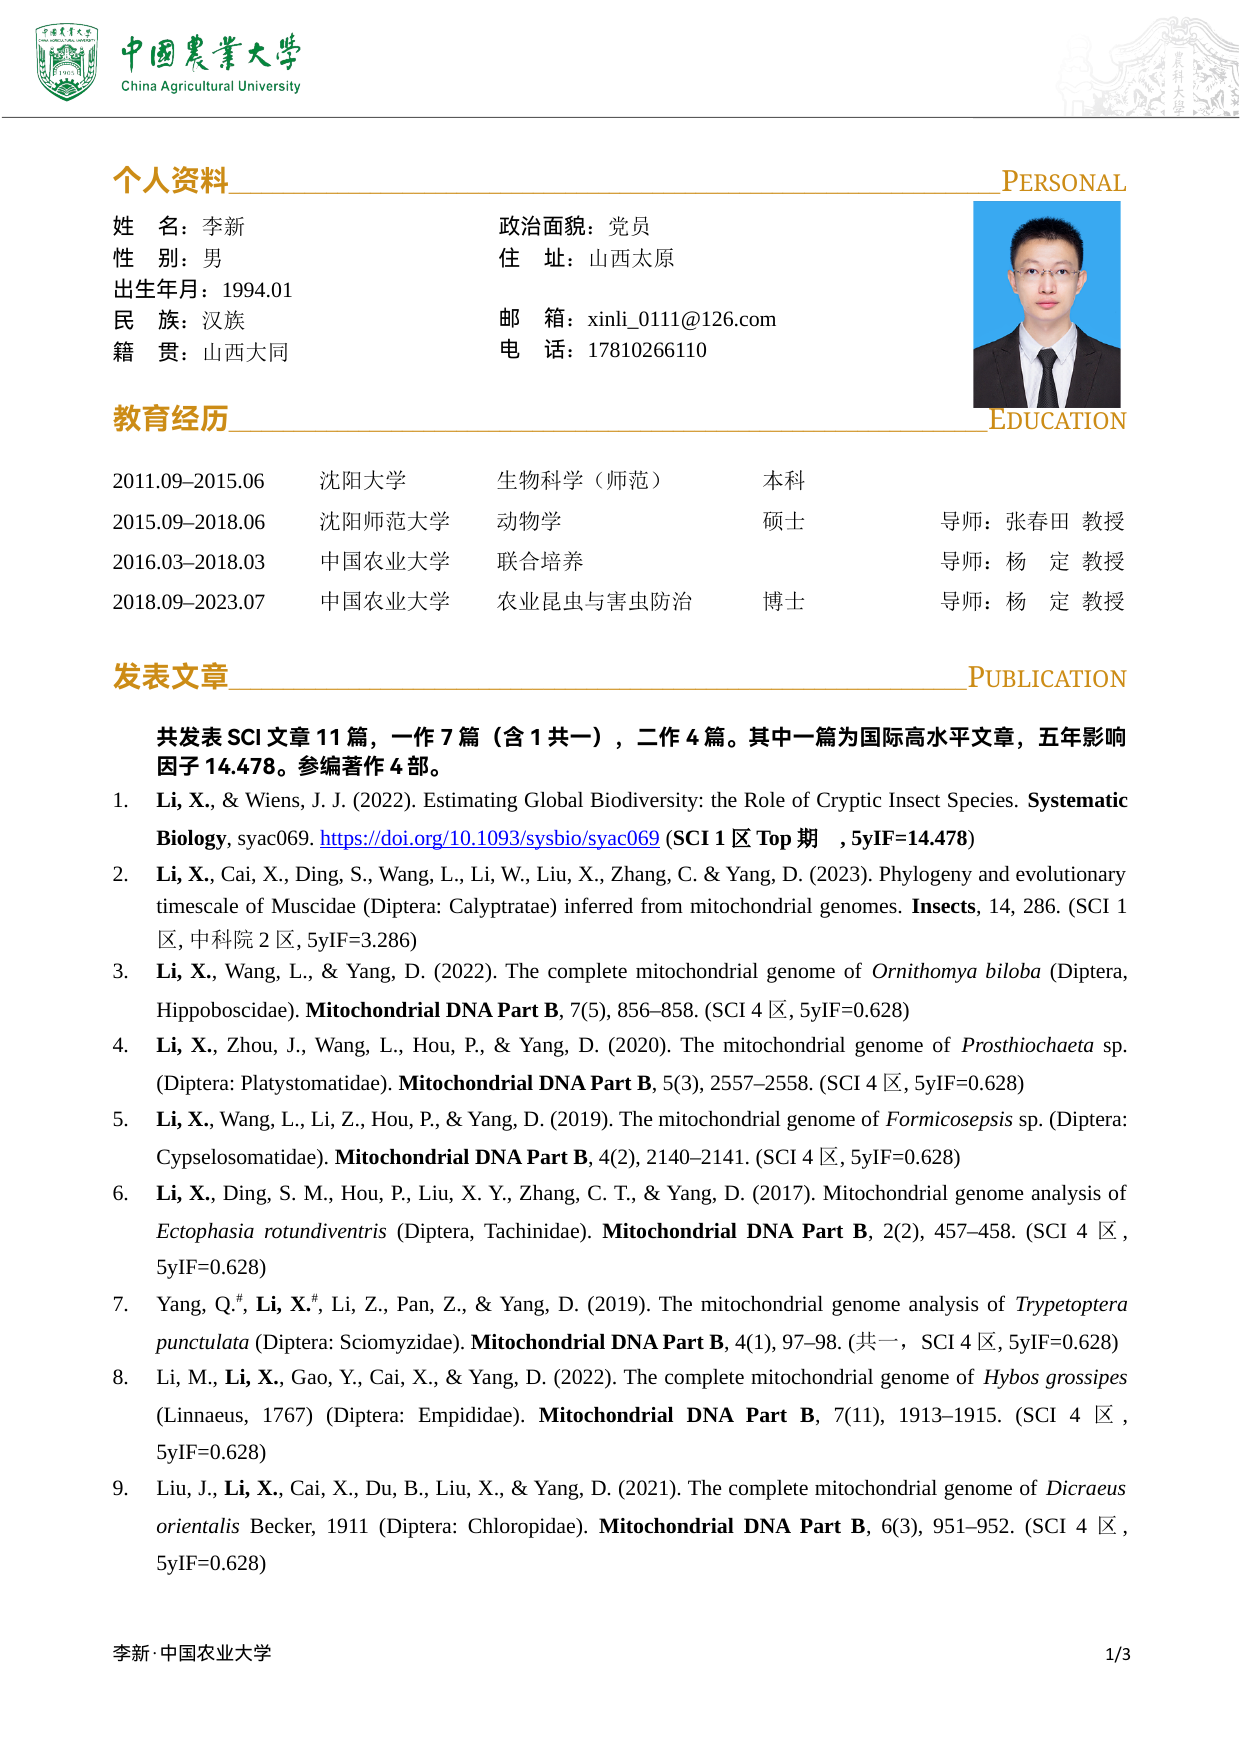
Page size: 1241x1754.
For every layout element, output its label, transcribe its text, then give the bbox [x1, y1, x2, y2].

list Li, X., Wang, L., & Yang, D. (2022). The complete mitochondrial genome of Ornithomya biloba (Diptera, Hippoboscidae). Mitochondrial DNA Part B, 7(5), 856–858. (SCI 4区, 5yIF=0.628) [112, 955, 1128, 1025]
text 住 址：山西太原 [498, 244, 973, 271]
text 教育经历 Education [112, 386, 1128, 451]
text 性 别：男 [112, 244, 440, 271]
text 出生年月：1994.01 [112, 275, 440, 303]
picture [1049, 10, 1239, 116]
list Li, M., Li, X., Gao, Y., Cai, X., & Yang, D. (2022). The complete mitochondrial genome of Hybos grossipes (Linnaeus, 1767) (Diptera: Empididae). Mitochondrial DNA Part B, 7(11), 1913–1915. (SCI 4区, 5yIF=0.628) [112, 1361, 1128, 1468]
picture [973, 201, 1121, 408]
text 2016.03–2018.03 中国农业大学 联合培养 导师：杨 定 教授 [112, 547, 1128, 574]
list Li, X., Ding, S. M., Hou, P., Liu, X. Y., Zhang, C. T., & Yang, D. (2017). Mitochondrial genome analysis of Ectophasia rotundiventris (Diptera, Tachinidae). Mitochondrial DNA Part B, 2(2), 457–458. (SCI 4区, 5yIF=0.628) [112, 1176, 1128, 1283]
text 民 族：汉族 [112, 307, 440, 334]
list Li, X., Wang, L., Li, Z., Hou, P., & Yang, D. (2019). The mitochondrial genome of Formicosepsis sp. (Diptera: Cypselosomatidae). Mitochondrial DNA Part B, 4(2), 2140–2141. (SCI 4区, 5yIF=0.628) [112, 1102, 1128, 1172]
text 电 话：17810266110 [498, 336, 973, 363]
list Li, X., Cai, X., Ding, S., Wang, L., Li, W., Liu, X., Zhang, C. & Yang, D. (2023). Phylogeny and evolutionary timescale of Muscidae (Diptera: Calyptratae) inferred from mitochondrial genomes. Insects, 14, 286. (SCI 1区, 中科院2区, 5yIF=3.286) [112, 857, 1128, 955]
text 2018.09–2023.07 中国农业大学 农业昆虫与害虫防治 博士 导师：杨 定 教授 [112, 587, 1128, 614]
text 发表文章 Publication [112, 644, 1128, 709]
text 政治面貌：党员 [498, 213, 973, 240]
text 籍 贯：山西大同 [112, 338, 440, 365]
text 2015.09–2018.06 沈阳师范大学 动物学 硕士 导师：张春田 教授 [112, 507, 1128, 534]
list Yang, Q.#, Li, X.#, Li, Z., Pan, Z., & Yang, D. (2019). The mitochondrial genome analysis of Trypetoptera punctulata (Diptera: Sciomyzidae). Mitochondrial DNA Part B, 4(1), 97–98. (共一，SCI 4区, 5yIF=0.628) [112, 1287, 1128, 1357]
list Li, X., & Wiens, J. J. (2022). Estimating Global Biodiversity: the Role of Cryptic Insect Species. Systematic Biology, syac069. https://doi.org/10.1093/sysbio/syac069 (SCI 1区Top期刊, 5yIF=14.478) [112, 784, 1128, 853]
list Li, X., Zhou, J., Wang, L., Hou, P., & Yang, D. (2020). The mitochondrial genome of Prosthiochaeta sp. (Diptera: Platystomatidae). Mitochondrial DNA Part B, 5(3), 2557–2558. (SCI 4区, 5yIF=0.628) [112, 1029, 1128, 1098]
text 2011.09–2015.06 沈阳大学 生物科学（师范） 本科 [112, 467, 1128, 494]
list 共发表SCI文章11篇，一作7篇（含1共一），二作4篇。其中一篇为国际高水平文章，五年影响因子14.478。参编著作4部。 [156, 725, 1128, 780]
picture [22, 7, 317, 116]
text 邮 箱：xinli_0111@126.com [498, 304, 973, 332]
list Liu, J., Li, X., Cai, X., Du, B., Liu, X., & Yang, D. (2021). The complete mitochondrial genome of Dicraeus orientalis Becker, 1911 (Diptera: Chloropidae). Mitochondrial DNA Part B, 6(3), 951–952. (SCI 4区, 5yIF=0.628) [112, 1472, 1128, 1579]
text 个人资料 Personal [112, 148, 1128, 213]
text 姓 名：李新 [112, 213, 440, 240]
